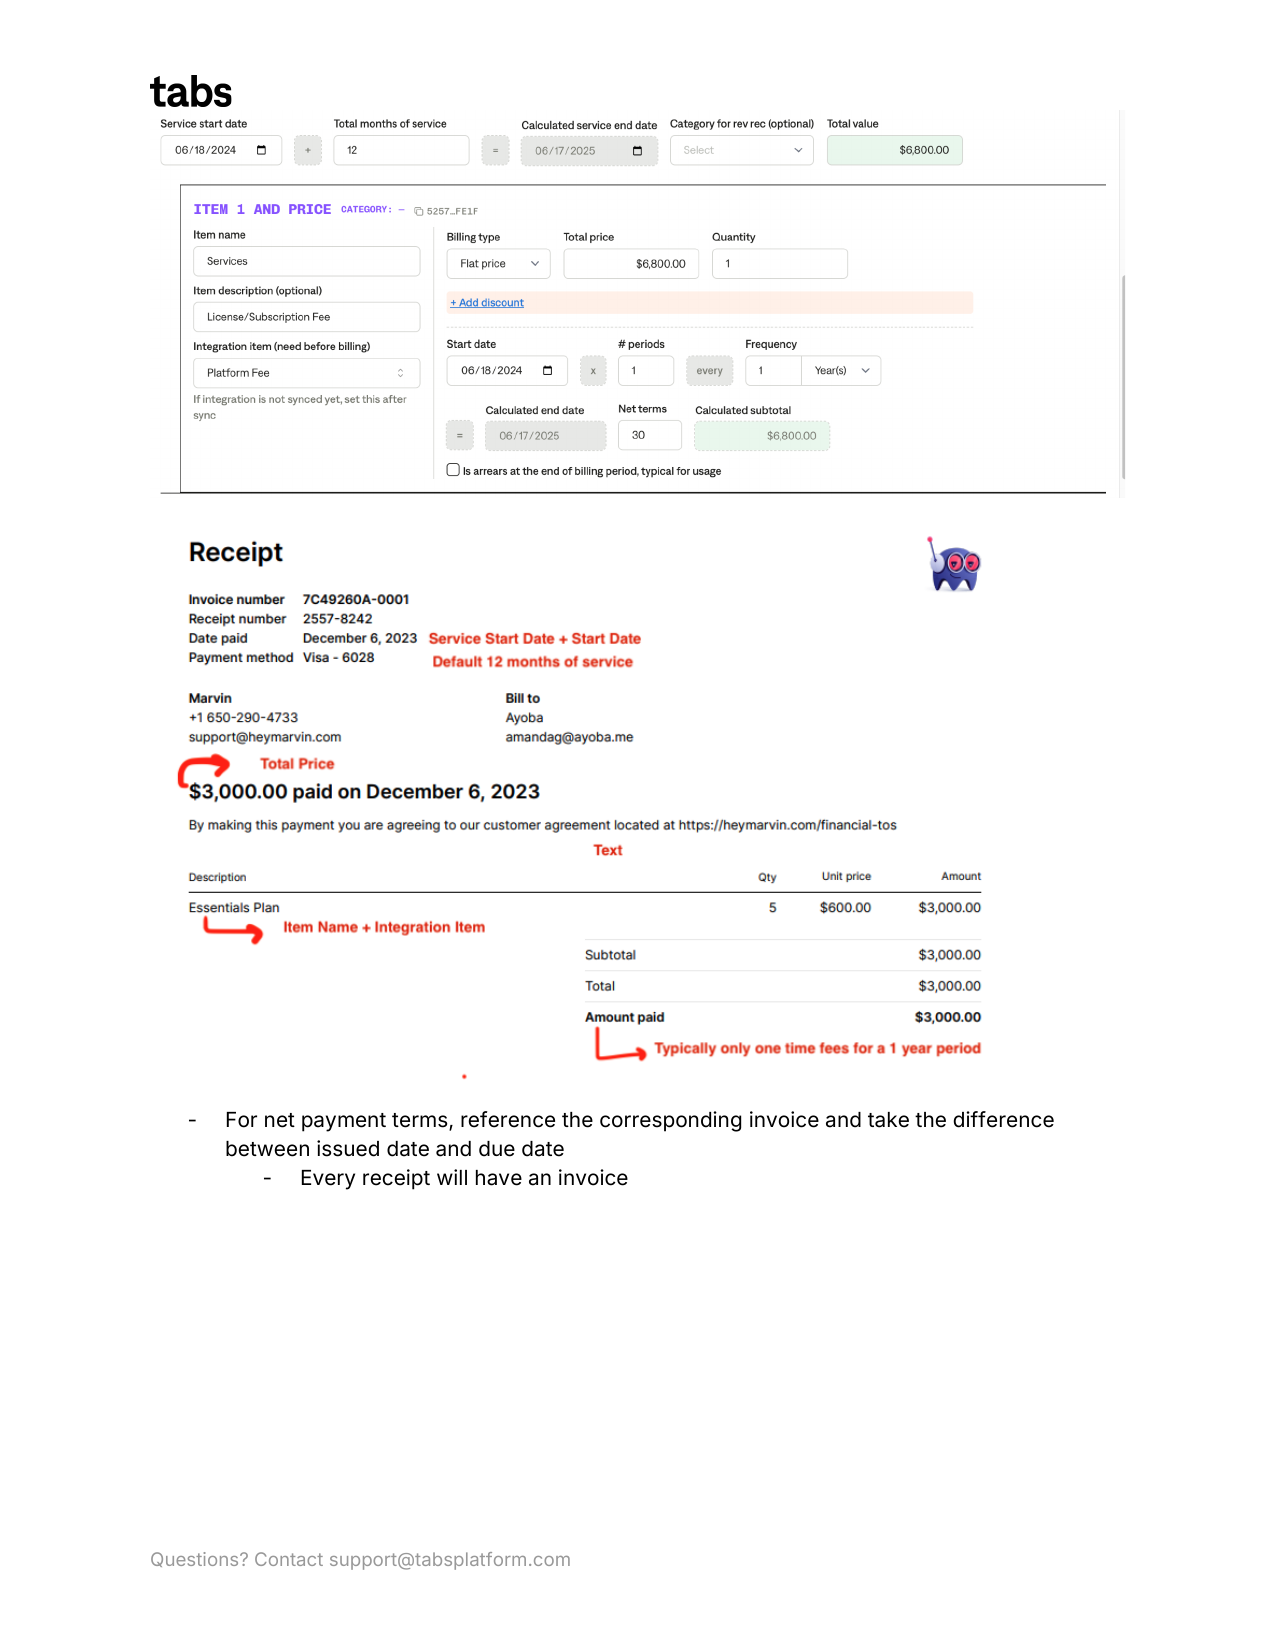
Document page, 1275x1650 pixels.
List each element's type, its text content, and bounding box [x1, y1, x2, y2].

list Every receipt will have an invoice [262, 1166, 1125, 1191]
picture [150, 501, 1019, 1104]
picture [150, 110, 1125, 498]
list For net payment terms, reference the corresponding invoice and take the difference between issued date and due date [187, 1108, 1125, 1162]
picture [150, 75, 232, 107]
